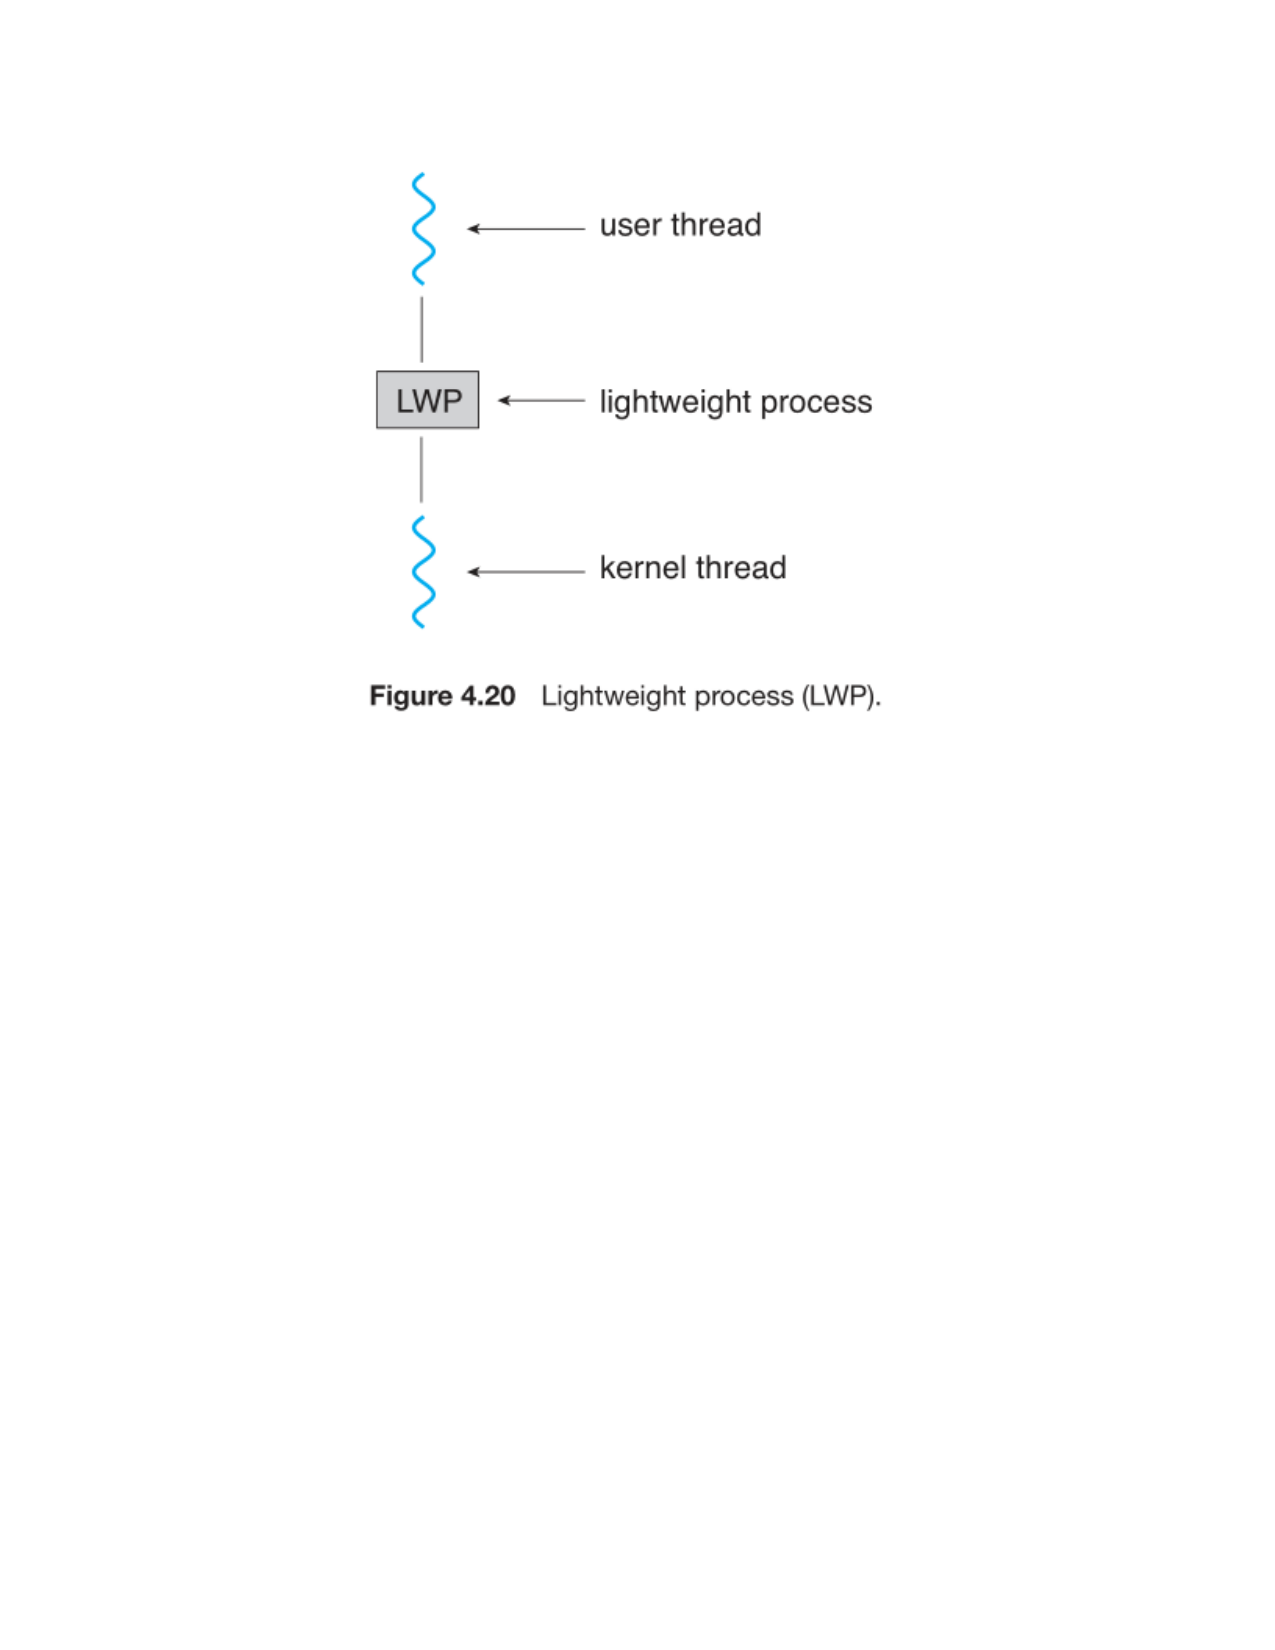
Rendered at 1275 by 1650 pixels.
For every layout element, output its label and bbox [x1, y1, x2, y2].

picture [353, 150, 922, 741]
